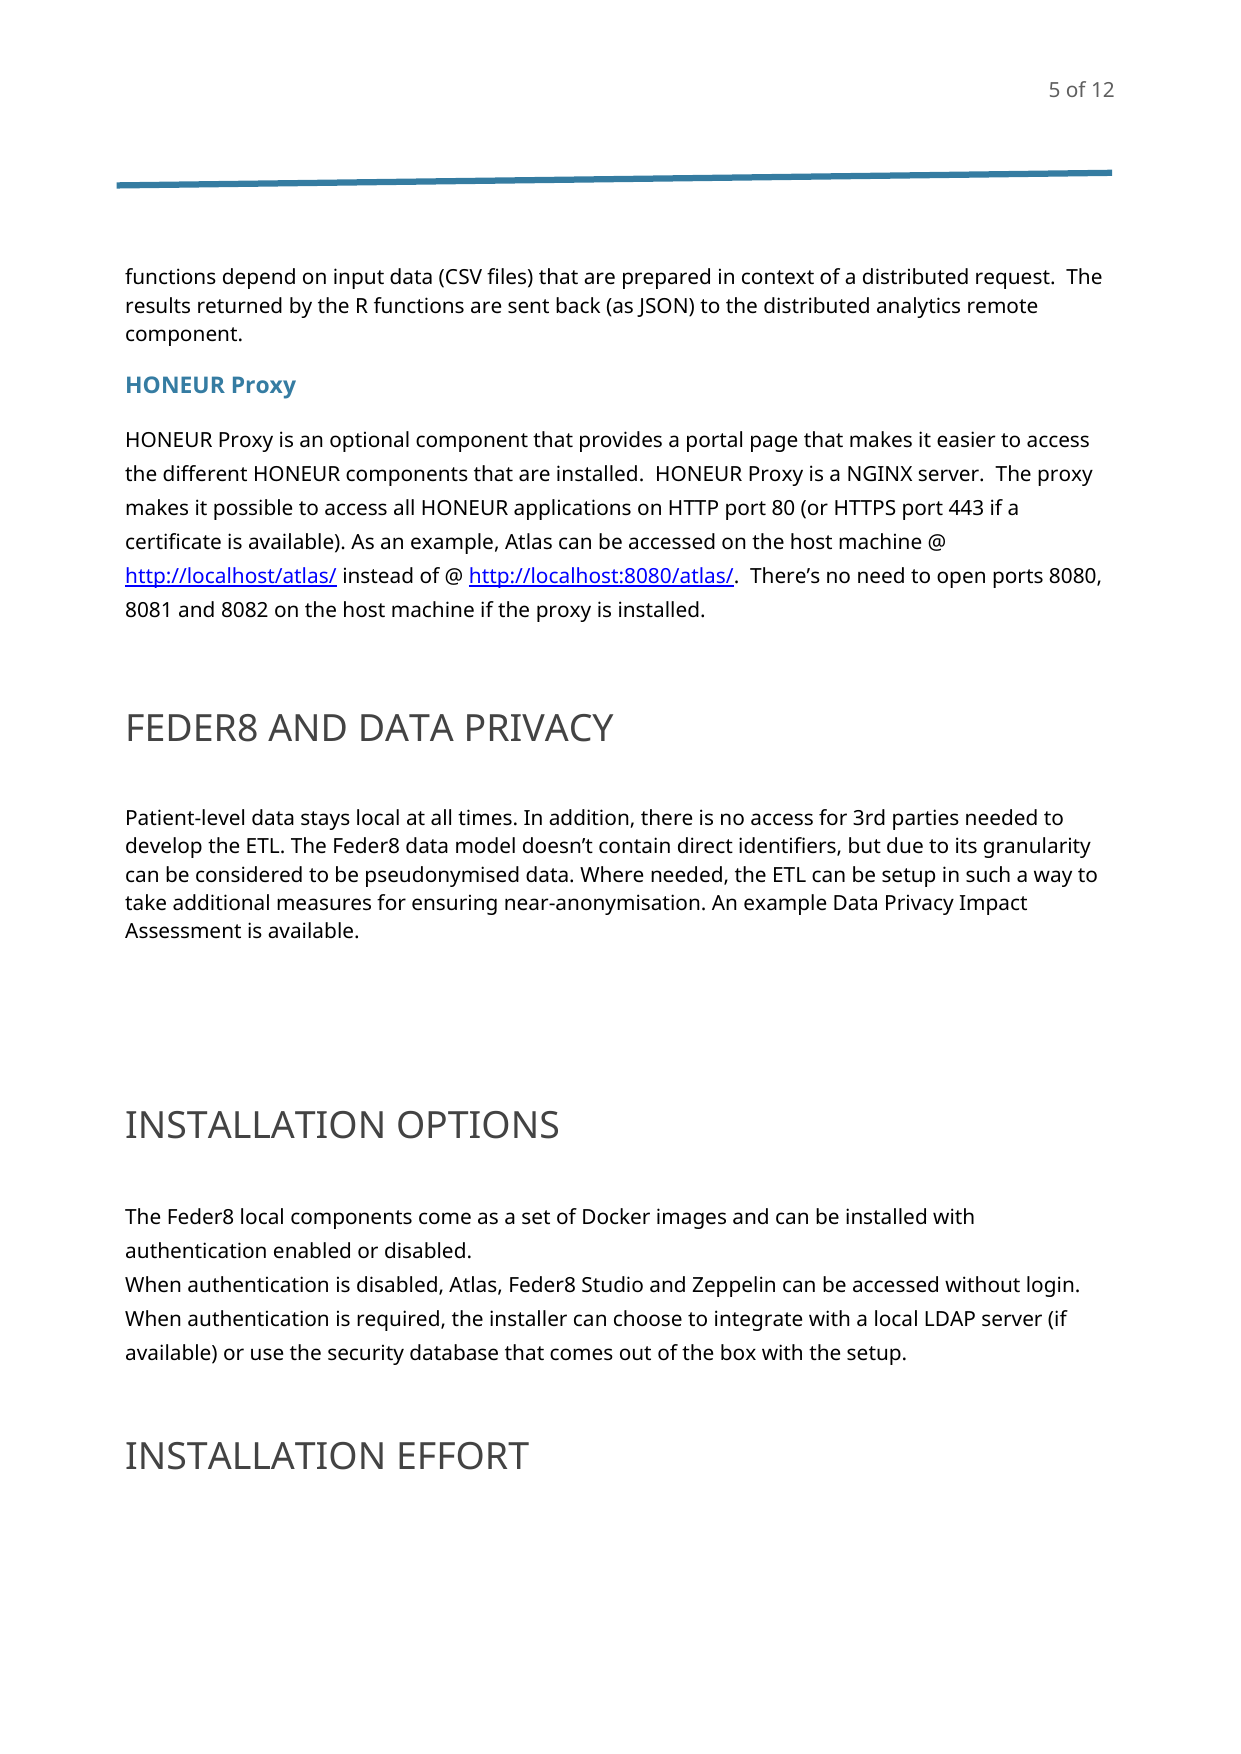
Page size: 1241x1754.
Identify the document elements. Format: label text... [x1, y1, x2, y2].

text The Feder8 local components come as a set of Docker images and can be installed with authentication enabled or disabled. [125, 1202, 1115, 1264]
subtitle HONEUR Proxy [125, 369, 1115, 400]
text Patient-level data stays local at all times. In addition, there is no access for 3rd parties needed to develop the ETL. The Feder8 data model doesn’t contain direct identifiers, but due to its granularity can be considered to be pseudonymised data. Where needed, the ETL can be setup in such a way to take additional measures for ensuring near-anonymisation. An example Data Privacy Impact Assessment is available. [125, 803, 1115, 945]
text INSTALLATION OPTIONS [125, 1098, 1115, 1149]
text HONEUR Proxy is an optional component that provides a portal page that makes it easier to access the different HONEUR components that are installed. HONEUR Proxy is a NGINX server. The proxy makes it possible to access all HONEUR applications on HTTP port 80 (or HTTPS port 443 if a certificate is available). As an example, Atlas can be accessed on the host machine @ http://localhost/atlas/ instead of @ http://localhost:8080/atlas/. There’s no need to open ports 8080, 8081 and 8082 on the host machine if the proxy is installed. [125, 425, 1115, 624]
text When authentication is disabled, Atlas, Feder8 Studio and Zeppelin can be accessed without login. [125, 1270, 1115, 1299]
text When authentication is required, the installer can choose to integrate with a local LDAP server (if available) or use the security database that comes out of the box with the setup. [125, 1304, 1115, 1367]
text FEDER8 AND DATA PRIVACY [125, 701, 1115, 752]
text INSTALLATION EFFORT [125, 1429, 1115, 1480]
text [125, 262, 1115, 348]
